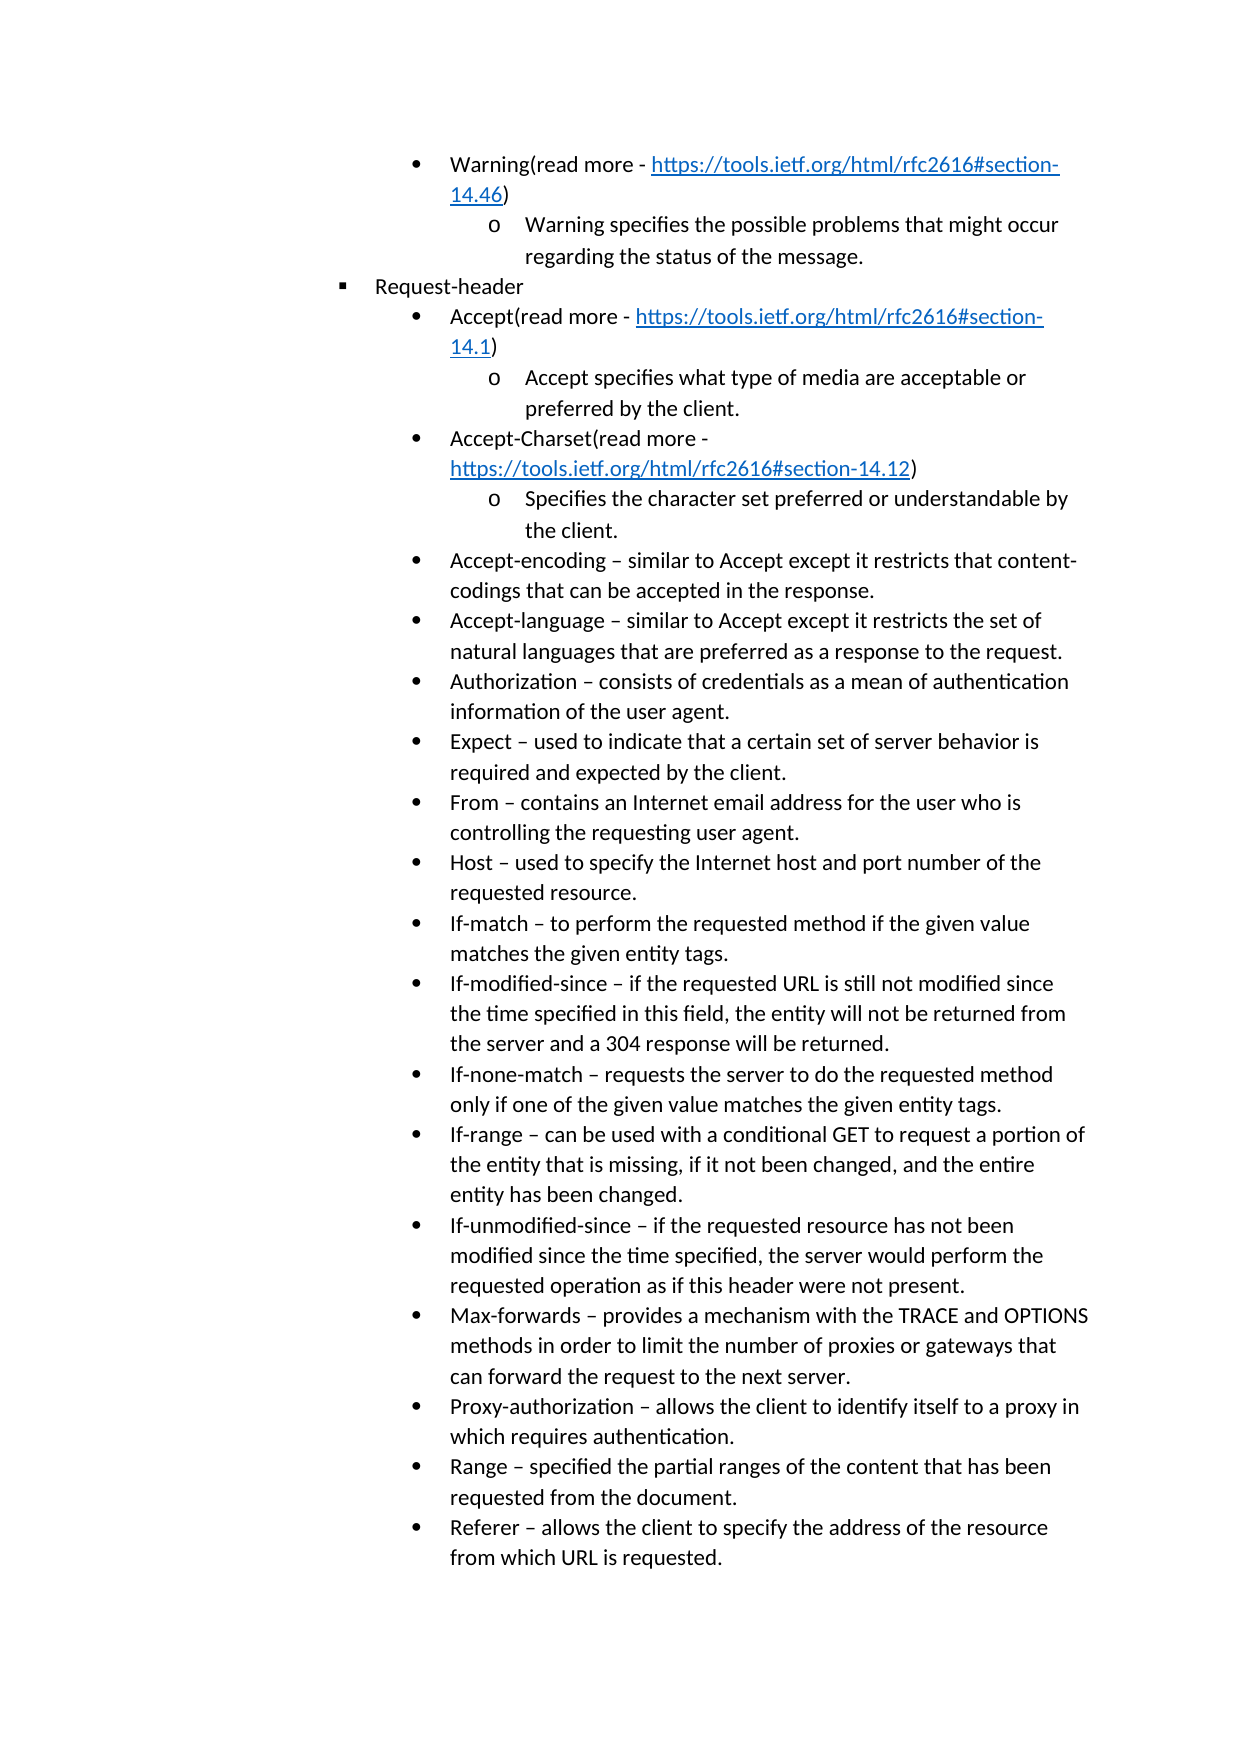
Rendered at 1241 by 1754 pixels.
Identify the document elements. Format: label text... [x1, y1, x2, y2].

list Warning(read more - https://tools.ietf.org/html/rfc2616#section-14.46) [412, 150, 1090, 208]
list Host – used to specify the Internet host and port number of the requested resource. [412, 848, 1090, 906]
list Authorization – consists of credentials as a mean of authentication information of the user agent. [412, 667, 1090, 725]
list From – contains an Internet email address for the user who is controlling the requesting user agent. [412, 788, 1090, 846]
list Request-header [337, 272, 1090, 300]
list If-unmodified-since – if the requested resource has not been modified since the time specified, the server would perform the requested operation as if this header were not present. [412, 1211, 1090, 1299]
list Expect – used to indicate that a certain set of server behavior is required and expected by the client. [412, 727, 1090, 786]
list Proxy-authorization – allows the client to identify itself to a proxy in which requires authentication. [412, 1392, 1090, 1450]
list If-modified-since – if the requested URL is still not modified since the time specified in this field, the entity will not be returned from the server and a 304 response will be returned. [412, 969, 1090, 1057]
list Accept-language – similar to Accept except it restricts the set of natural languages that are preferred as a response to the request. [412, 607, 1090, 665]
list Accept-Charset(read more - https://tools.ietf.org/html/rfc2616#section-14.12) [412, 424, 1090, 482]
list Warning specifies the possible problems that might occur regarding the status of the message. [487, 210, 1090, 270]
list If-match – to perform the requested method if the given value matches the given entity tags. [412, 909, 1090, 967]
list Accept specifies what type of media are acceptable or preferred by the client. [487, 363, 1090, 422]
list If-none-match – requests the server to do the requested method only if one of the given value matches the given entity tags. [412, 1060, 1090, 1118]
list If-range – can be used with a conditional GET to request a portion of the entity that is missing, if it not been changed, and the entire entity has been changed. [412, 1120, 1090, 1208]
list Range – specified the partial ranges of the content that has been requested from the document. [412, 1452, 1090, 1511]
list Max-forwards – provides a mechanism with the TRACE and OPTIONS methods in order to limit the number of proxies or gateways that can forward the request to the next server. [412, 1301, 1090, 1390]
list Referer – allows the client to specify the address of the resource from which URL is requested. [412, 1513, 1090, 1571]
list Specifies the character set preferred or understandable by the client. [487, 484, 1090, 544]
list Accept-encoding – similar to Accept except it restricts that content-codings that can be accepted in the response. [412, 546, 1090, 604]
list Accept(read more - https://tools.ietf.org/html/rfc2616#section-14.1) [412, 302, 1090, 360]
